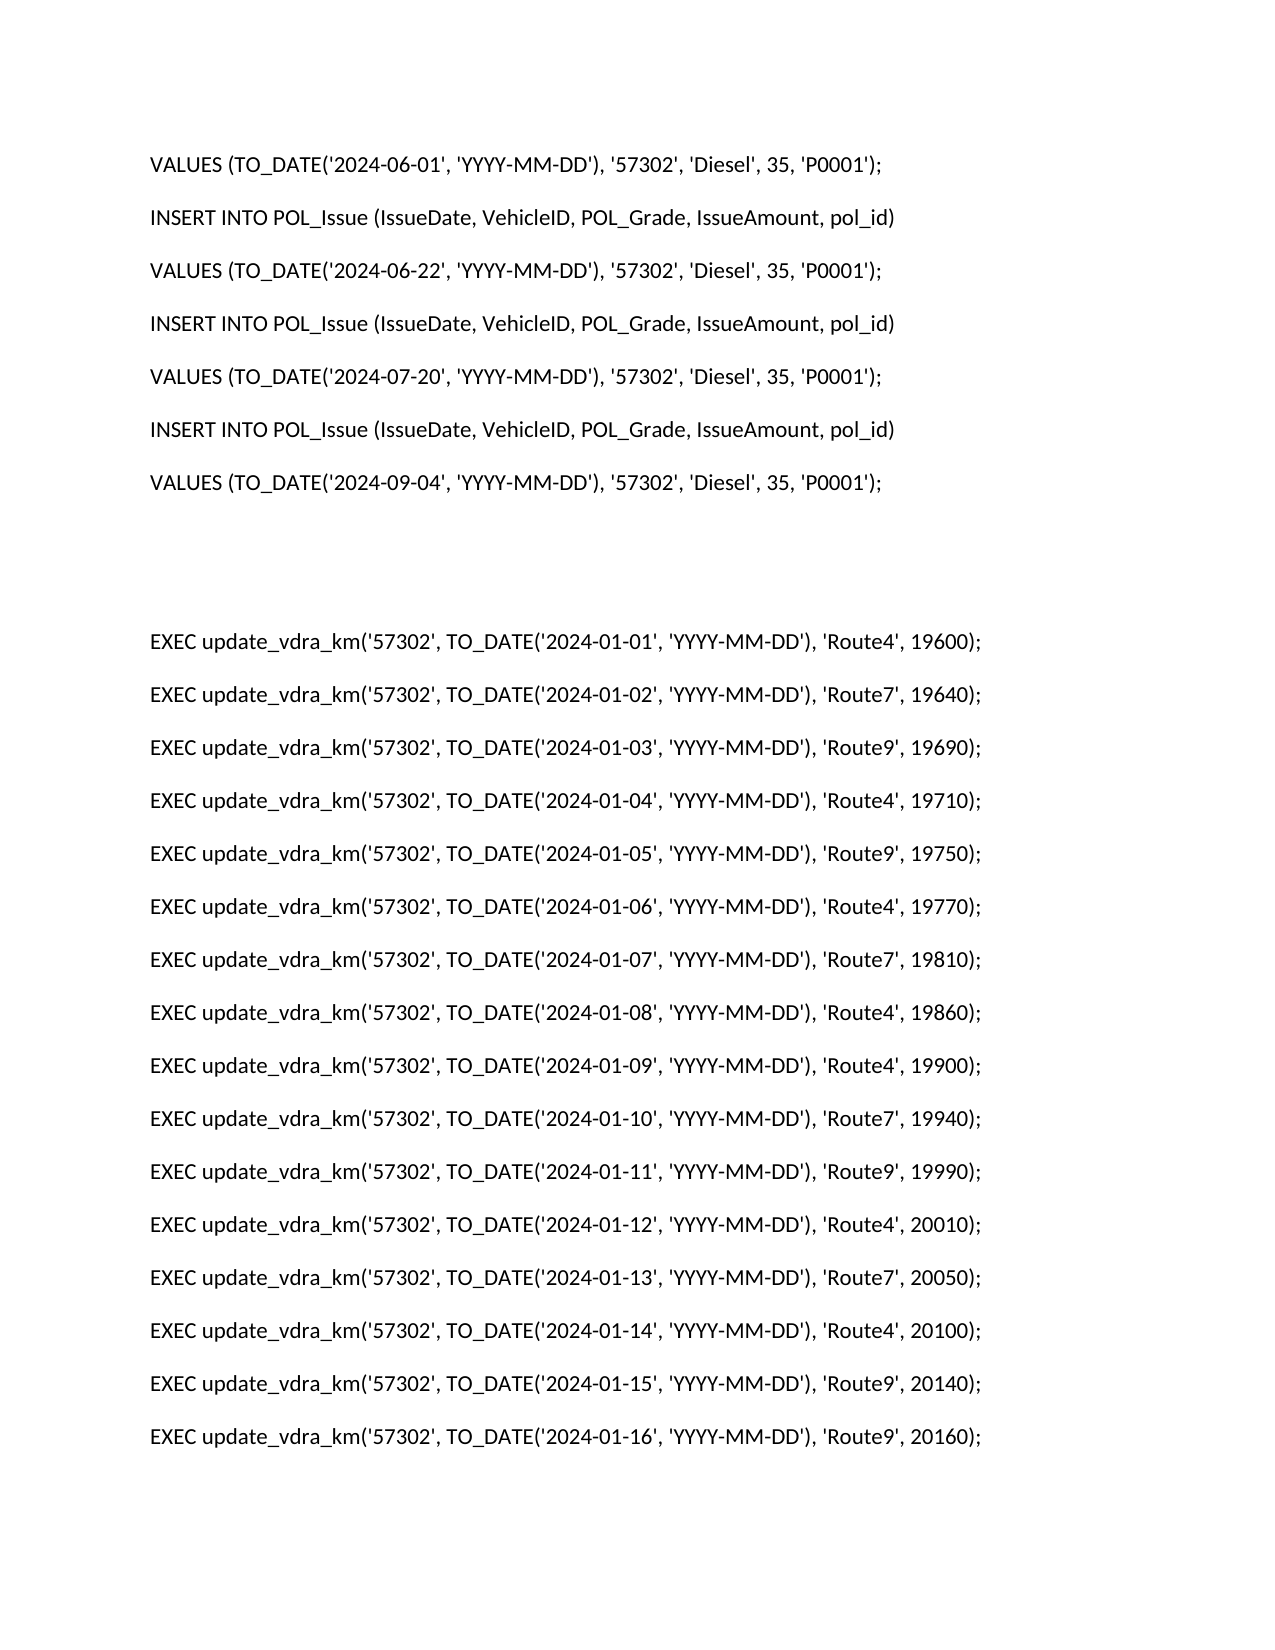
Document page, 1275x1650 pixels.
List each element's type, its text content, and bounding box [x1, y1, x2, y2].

text VALUES (TO_DATE('2024-09-04', 'YYYY-MM-DD'), '57302', 'Diesel', 35, 'P0001'); [150, 468, 1125, 496]
text EXEC update_vdra_km('57302', TO_DATE('2024-01-15', 'YYYY-MM-DD'), 'Route9', 20140); [150, 1369, 1125, 1397]
text EXEC update_vdra_km('57302', TO_DATE('2024-01-01', 'YYYY-MM-DD'), 'Route4', 19600); [150, 627, 1125, 655]
text EXEC update_vdra_km('57302', TO_DATE('2024-01-16', 'YYYY-MM-DD'), 'Route9', 20160); [150, 1422, 1125, 1451]
text INSERT INTO POL_Issue (IssueDate, VehicleID, POL_Grade, IssueAmount, pol_id) [150, 309, 1125, 337]
text EXEC update_vdra_km('57302', TO_DATE('2024-01-08', 'YYYY-MM-DD'), 'Route4', 19860); [150, 998, 1125, 1026]
text VALUES (TO_DATE('2024-07-20', 'YYYY-MM-DD'), '57302', 'Diesel', 35, 'P0001'); [150, 362, 1125, 390]
text EXEC update_vdra_km('57302', TO_DATE('2024-01-03', 'YYYY-MM-DD'), 'Route9', 19690); [150, 733, 1125, 761]
text INSERT INTO POL_Issue (IssueDate, VehicleID, POL_Grade, IssueAmount, pol_id) [150, 415, 1125, 443]
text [150, 203, 1125, 231]
text VALUES (TO_DATE('2024-06-22', 'YYYY-MM-DD'), '57302', 'Diesel', 35, 'P0001'); [150, 256, 1125, 284]
text EXEC update_vdra_km('57302', TO_DATE('2024-01-14', 'YYYY-MM-DD'), 'Route4', 20100); [150, 1316, 1125, 1344]
text EXEC update_vdra_km('57302', TO_DATE('2024-01-09', 'YYYY-MM-DD'), 'Route4', 19900); [150, 1051, 1125, 1079]
text EXEC update_vdra_km('57302', TO_DATE('2024-01-06', 'YYYY-MM-DD'), 'Route4', 19770); [150, 892, 1125, 920]
text EXEC update_vdra_km('57302', TO_DATE('2024-01-10', 'YYYY-MM-DD'), 'Route7', 19940); [150, 1104, 1125, 1132]
text EXEC update_vdra_km('57302', TO_DATE('2024-01-05', 'YYYY-MM-DD'), 'Route9', 19750); [150, 839, 1125, 867]
text EXEC update_vdra_km('57302', TO_DATE('2024-01-12', 'YYYY-MM-DD'), 'Route4', 20010); [150, 1210, 1125, 1238]
text EXEC update_vdra_km('57302', TO_DATE('2024-01-07', 'YYYY-MM-DD'), 'Route7', 19810); [150, 945, 1125, 973]
text EXEC update_vdra_km('57302', TO_DATE('2024-01-11', 'YYYY-MM-DD'), 'Route9', 19990); [150, 1157, 1125, 1185]
text EXEC update_vdra_km('57302', TO_DATE('2024-01-13', 'YYYY-MM-DD'), 'Route7', 20050); [150, 1263, 1125, 1291]
text EXEC update_vdra_km('57302', TO_DATE('2024-01-04', 'YYYY-MM-DD'), 'Route4', 19710); [150, 786, 1125, 814]
text EXEC update_vdra_km('57302', TO_DATE('2024-01-02', 'YYYY-MM-DD'), 'Route7', 19640); [150, 680, 1125, 708]
text VALUES (TO_DATE('2024-06-01', 'YYYY-MM-DD'), '57302', 'Diesel', 35, 'P0001'); [150, 150, 1125, 178]
